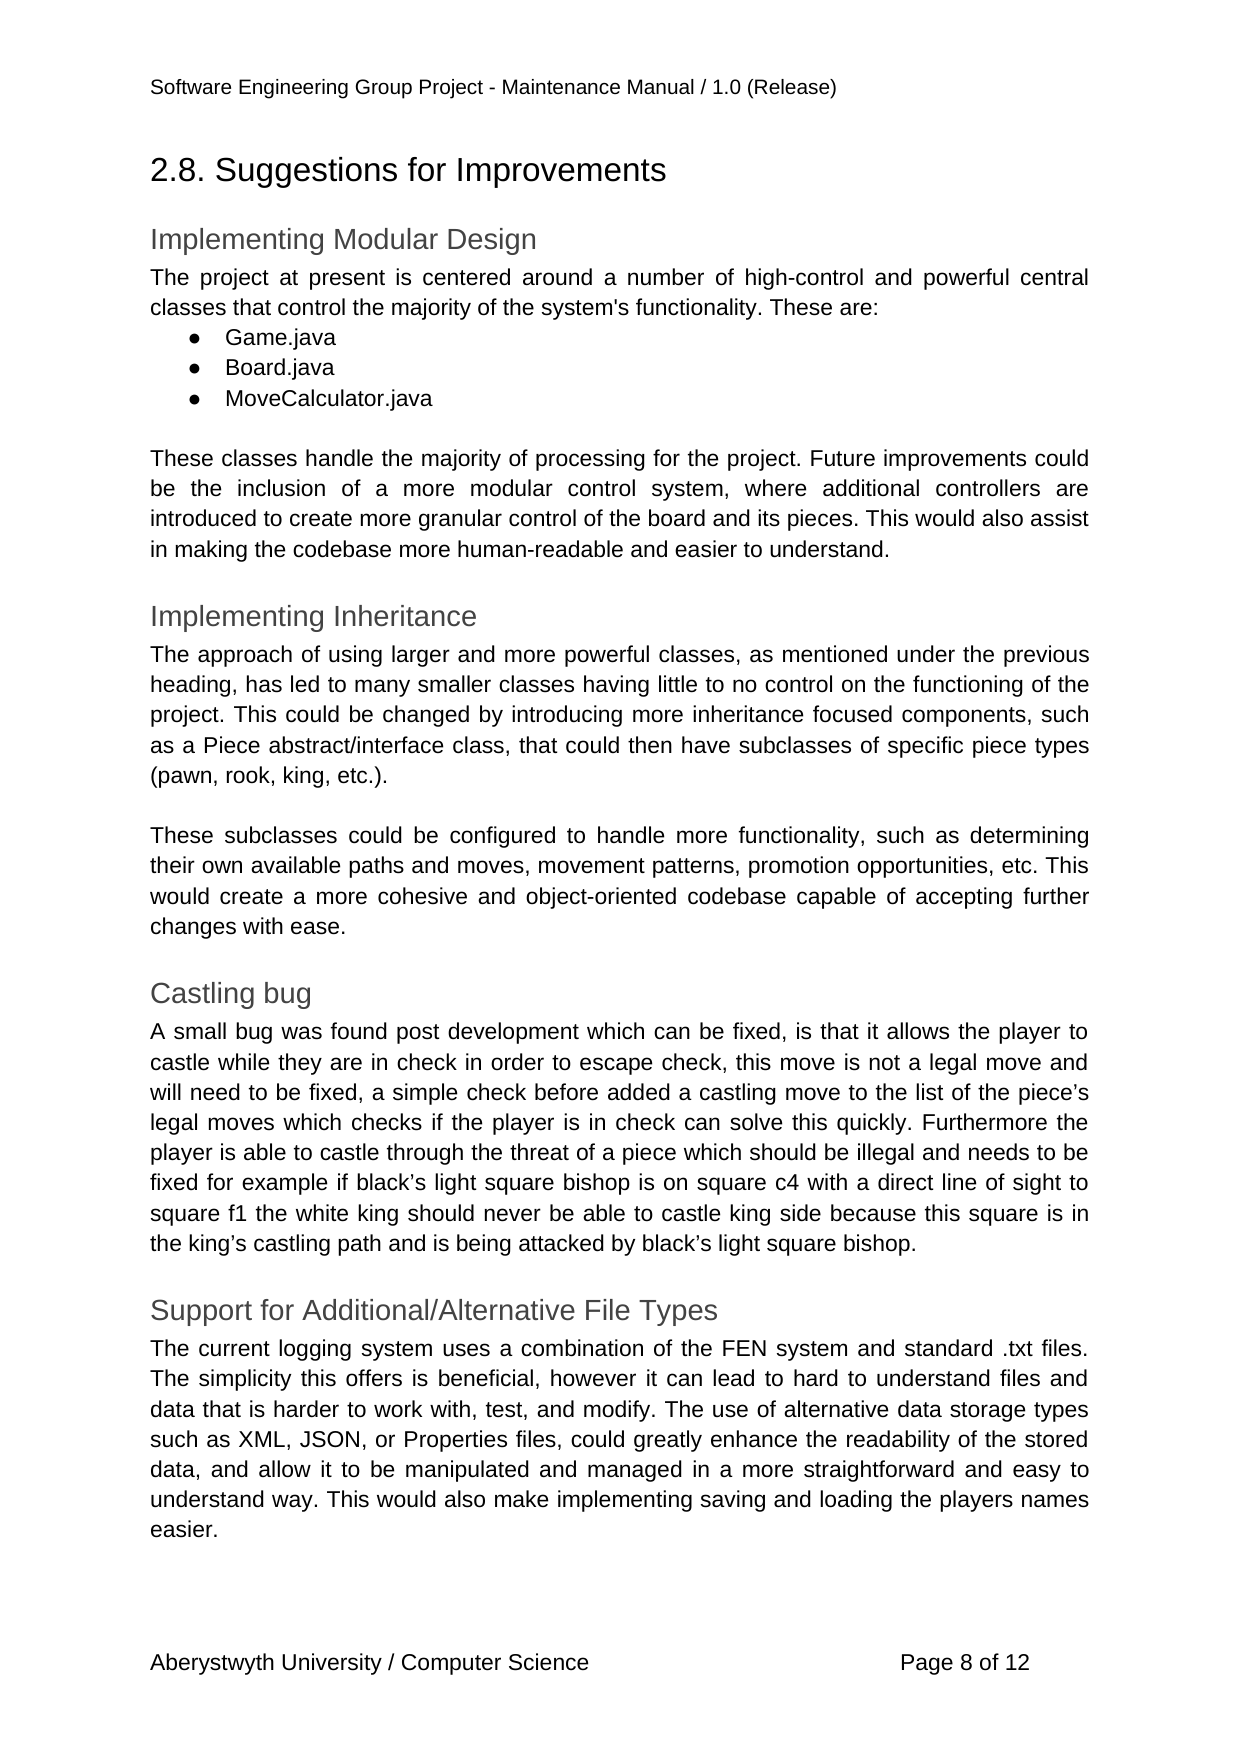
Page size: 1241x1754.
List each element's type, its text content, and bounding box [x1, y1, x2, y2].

list Game.java [187, 324, 1090, 350]
subtitle Implementing Modular Design [150, 222, 1090, 255]
subtitle Castling bug [150, 976, 1090, 1010]
text The current logging system uses a combination of the FEN system and standard .txt files. The simplicity this offers is beneficial, however it can lead to hard to understand files and data that is harder to work with, test, and modify. The use of alternative data storage types such as XML, JSON, or Properties files, could greatly enhance the readability of the stored data, and allow it to be manipulated and managed in a more straightforward and easy to understand way. This would also make implementing saving and loading the players names easier. [150, 1335, 1090, 1543]
text The project at present is centered around a number of high-control and powerful central classes that control the majority of the system's functionality. These are: [150, 264, 1090, 320]
subtitle Support for Additional/Alternative File Types [150, 1293, 1090, 1327]
subtitle 2.8. Suggestions for Improvements [150, 150, 1090, 188]
subtitle Implementing Inheritance [150, 599, 1090, 633]
list Board.java [187, 354, 1090, 381]
text These classes handle the majority of processing for the project. Future improvements could be the inclusion of a more modular control system, where additional controllers are introduced to create more granular control of the board and its pieces. This would also assist in making the codebase more human-readable and easier to understand. [150, 445, 1090, 562]
text These subclasses could be configured to handle more functionality, such as determining their own available paths and moves, movement patterns, promotion opportunities, etc. This would create a more cohesive and object-oriented codebase capable of accepting further changes with ease. [150, 822, 1090, 939]
text A small bug was found post development which can be fixed, is that it allows the player to castle while they are in check in order to escape check, this move is not a legal move and will need to be fixed, a simple check before added a castling move to the list of the piece’s legal moves which checks if the player is in check can solve this quickly. Furthermore the player is able to castle through the threat of a piece which should be illegal and needs to be fixed for example if black’s light square bishop is on square c4 with a direct line of sight to square f1 the white king should never be able to castle king side because this square is in the king’s castling path and is being attacked by black’s light square bishop. [150, 1018, 1090, 1256]
text The approach of using larger and more powerful classes, as mentioned under the previous heading, has led to many smaller classes having little to no control on the functioning of the project. This could be changed by introducing more inheritance focused components, such as a Piece abstract/interface class, that could then have subclasses of specific piece types (pawn, rook, king, etc.). [150, 641, 1090, 788]
list MoveCalculator.java [187, 384, 1090, 411]
